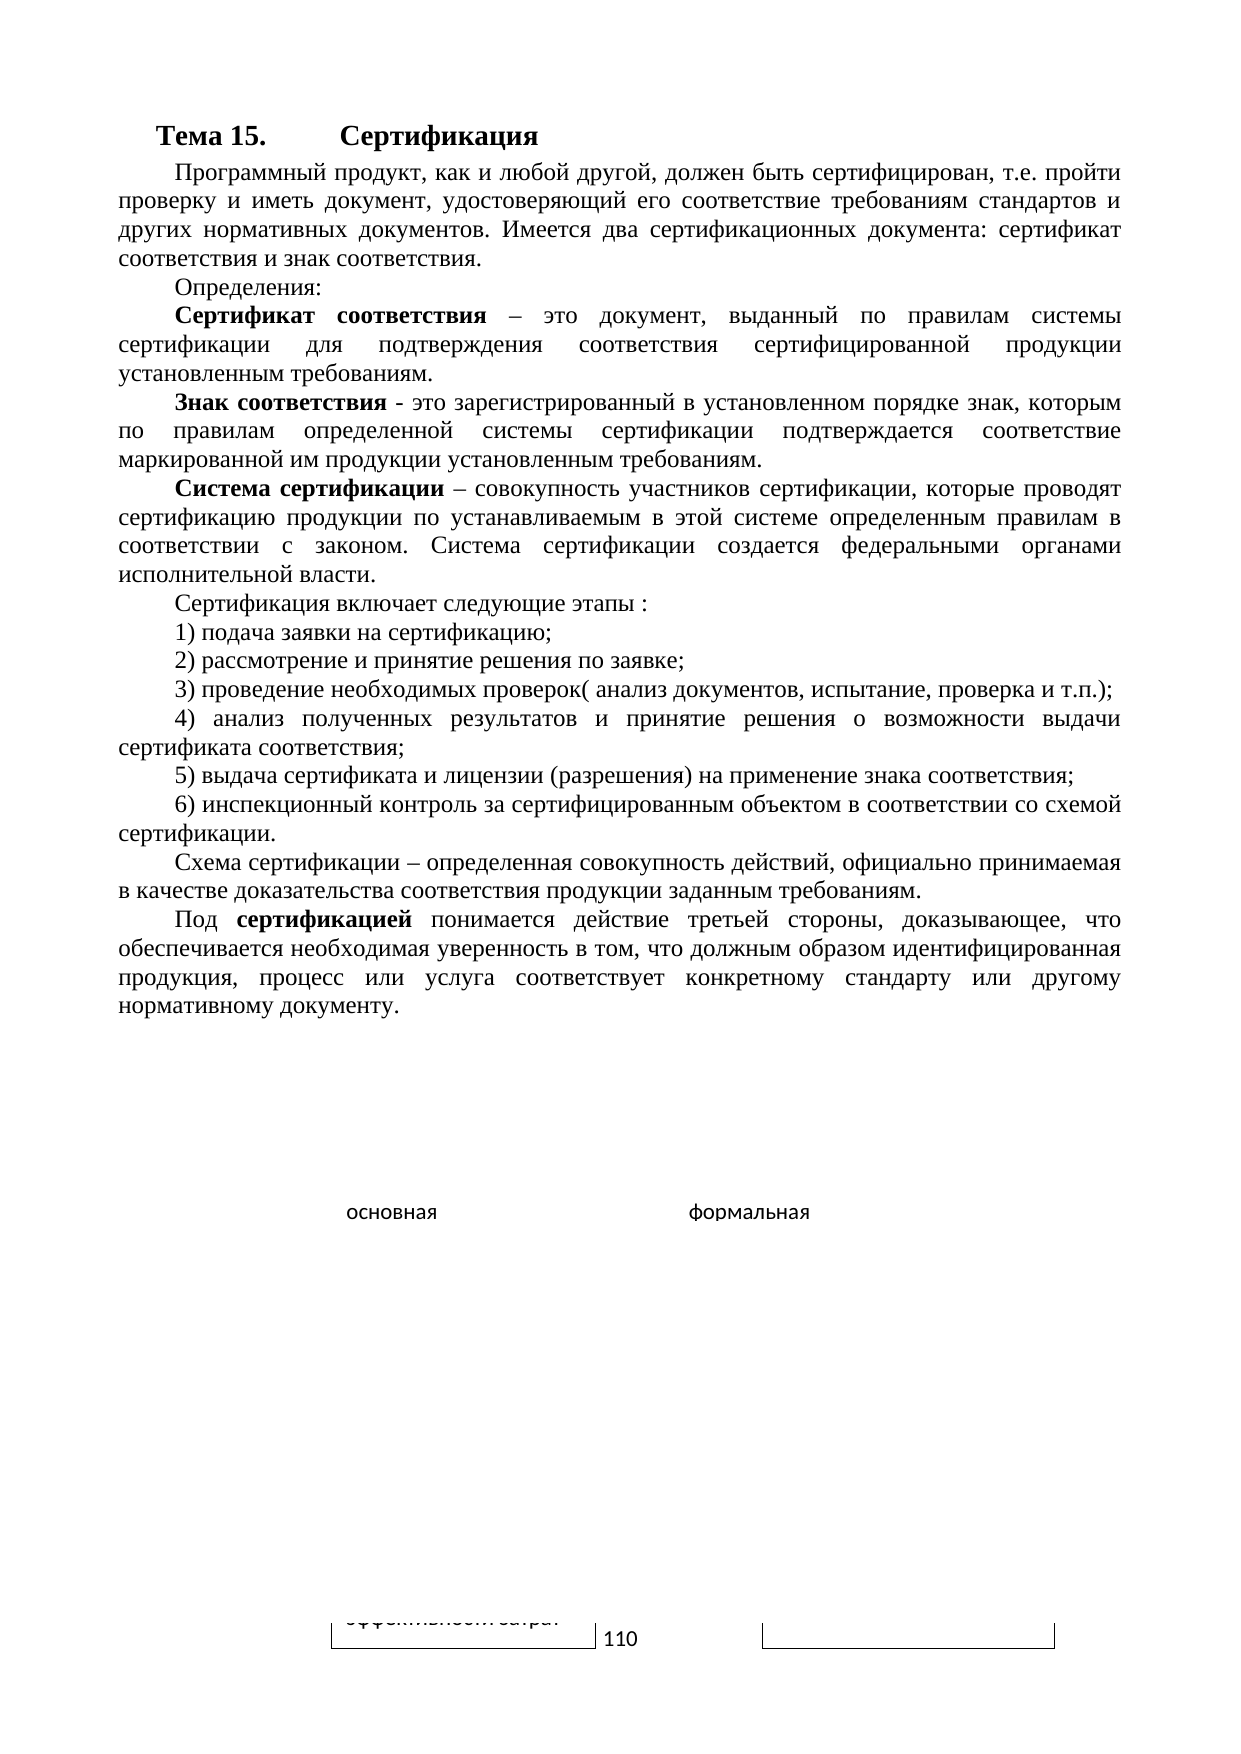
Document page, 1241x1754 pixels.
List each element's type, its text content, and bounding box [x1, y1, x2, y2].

text Сертификат соответствия – это документ, выданный по правилам системы сертификации для подтверждения соответствия сертифицированной продукции установленным требованиям. [118, 300, 1122, 387]
text 4) анализ полученных результатов и принятие решения о возможности выдачи сертификата соответствия; [118, 703, 1122, 760]
text 1) подача заявки на сертификацию; [118, 617, 1122, 645]
text Определения: [118, 272, 1122, 300]
text Сертификация включает следующие этапы : [118, 588, 1122, 617]
text 2) рассмотрение и принятие решения по заявке; [118, 645, 1122, 674]
subtitle Сертификация [156, 118, 1122, 152]
text 5) выдача сертификата и лицензии (разрешения) на применение знака соответствия; [118, 760, 1122, 789]
text Система сертификации – совокупность участников сертификации, которые проводят сертификацию продукции по устанавливаемым в этой системе определенным правилам в соответствии с законом. Система сертификации создается федеральными органами исполнительной власти. [118, 473, 1122, 588]
text 3) проведение необходимых проверок( анализ документов, испытание, проверка и т.п.); [118, 674, 1122, 703]
text 6) инспекционный контроль за сертифицированным объектом в соответствии со схемой сертификации. [118, 789, 1122, 847]
text Под сертификацией понимается действие третьей стороны, доказывающее, что обеспечивается необходимая уверенность в том, что должным образом идентифицированная продукция, процесс или услуга соответствует конкретному стандарту или другому нормативному документу. [118, 904, 1122, 1019]
text Программный продукт, как и любой другой, должен быть сертифицирован, т.е. пройти проверку и иметь документ, удостоверяющий его соответствие требованиям стандартов и других нормативных документов. Имеется два сертификационных документа: сертификат соответствия и знак соответствия. [118, 157, 1122, 272]
text Схема сертификации – определенная совокупность действий, официально принимаемая в качестве доказательства соответствия продукции заданным требованиям. [118, 847, 1122, 904]
text Знак соответствия - это зарегистрированный в установленном порядке знак, которым по правилам определенной системы сертификации подтверждается соответствие маркированной им продукции установленным требованиям. [118, 387, 1122, 473]
